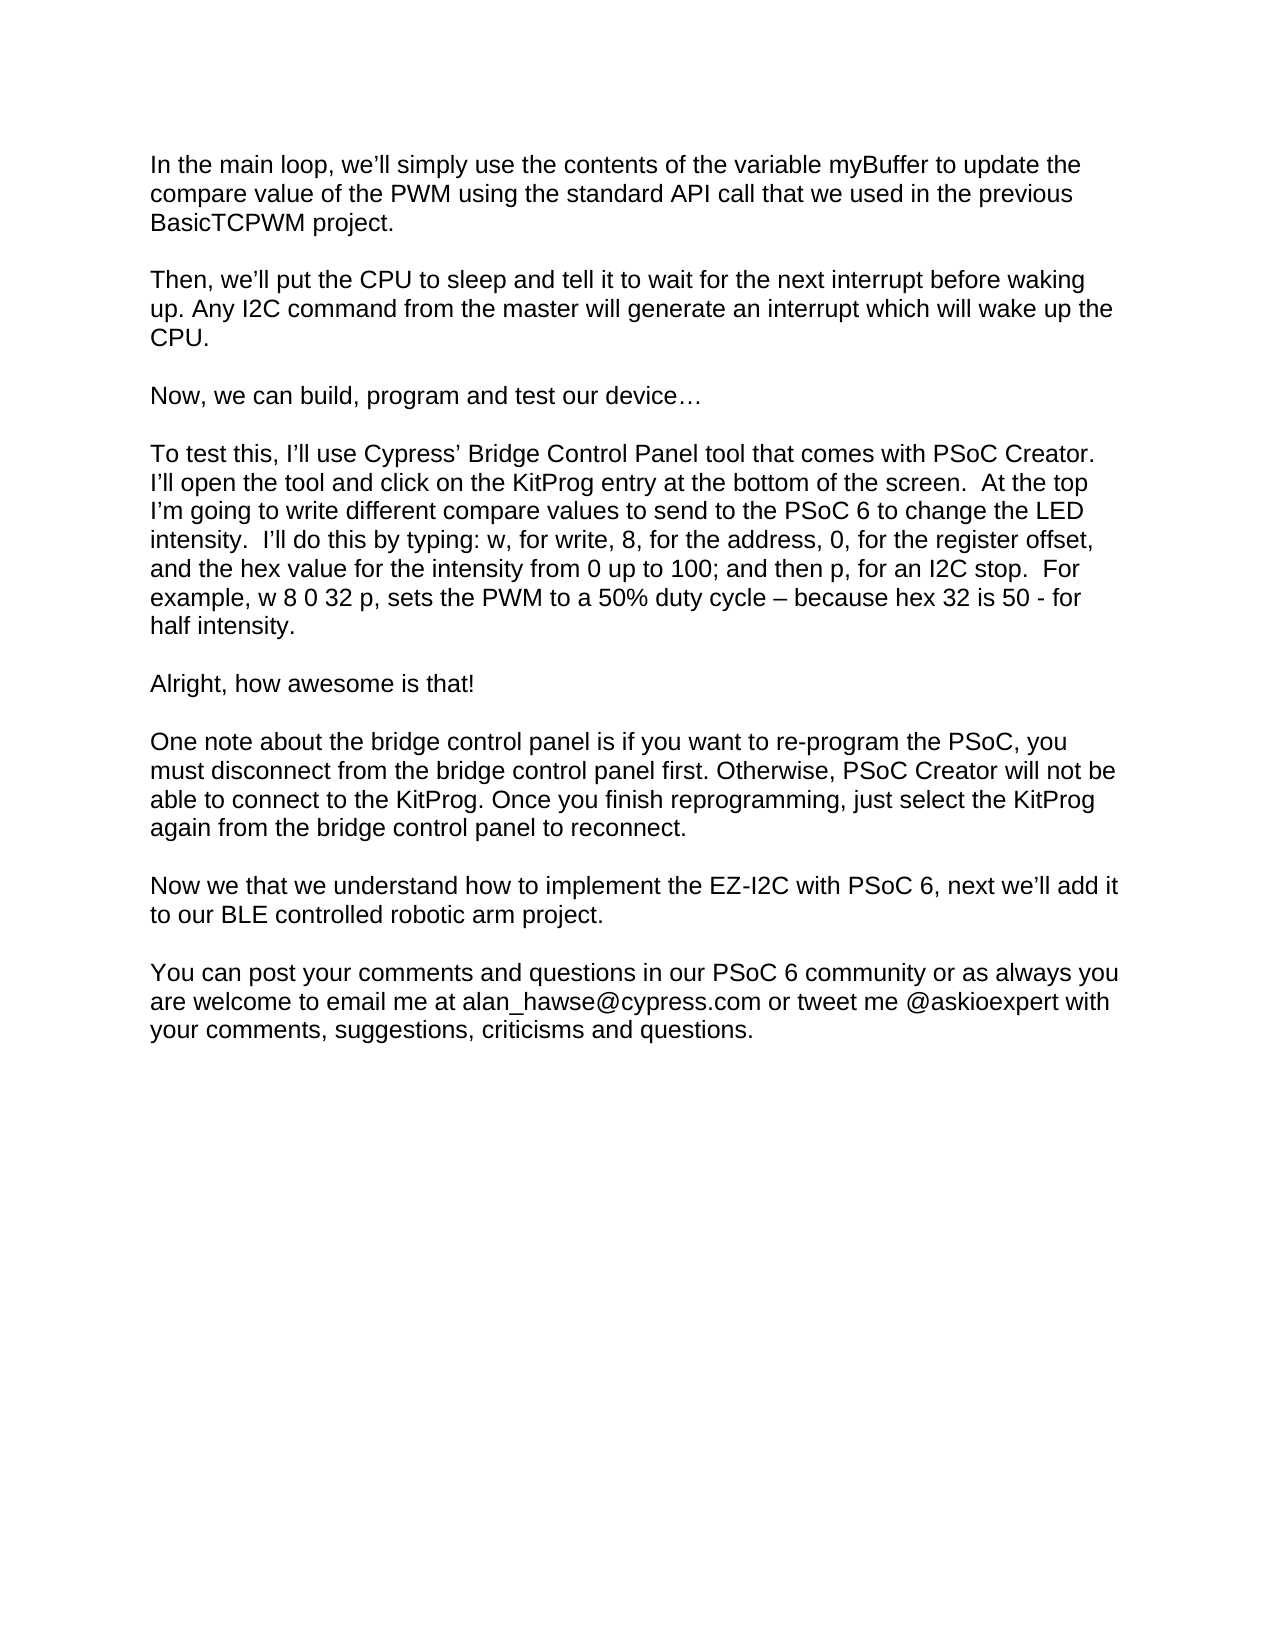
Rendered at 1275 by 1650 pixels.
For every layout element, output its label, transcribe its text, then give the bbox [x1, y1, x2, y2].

text In the main loop, we’ll simply use the contents of the variable myBuffer to update the compare value of the PWM using the standard API call that we used in the previous BasicTCPWM project. [150, 150, 1125, 236]
text To test this, I’ll use Cypress’ Bridge Control Panel tool that comes with PSoC Creator. I’ll open the tool and click on the KitProg entry at the bottom of the screen. At the top I’m going to write different compare values to send to the PSoC 6 to change the LED intensity. I’ll do this by typing: w, for write, 8, for the address, 0, for the register offset, and the hex value for the intensity from 0 up to 100; and then p, for an I2C stop. For example, w 8 0 32 p, sets the PWM to a 50% duty cycle – because hex 32 is 50 - for half intensity. [150, 439, 1125, 640]
text Then, we’ll put the CPU to sleep and tell it to wait for the next interrupt before waking up. Any I2C command from the master will generate an interrupt which will wake up the CPU. [150, 265, 1125, 352]
text Now, we can build, program and test our device… [150, 381, 1125, 409]
text One note about the bridge control panel is if you want to re-program the PSoC, you must disconnect from the bridge control panel first. Otherwise, PSoC Creator will not be able to connect to the KitProg. Once you finish reprogramming, just select the KitProg again from the bridge control panel to reconnect. [150, 727, 1125, 842]
text Now we that we understand how to implement the EZ-I2C with PSoC 6, next we’ll add it to our BLE controlled robotic arm project. [150, 871, 1125, 929]
text Alright, how awesome is that! [150, 669, 1125, 698]
text You can post your comments and questions in our PSoC 6 community or as always you are welcome to email me at alan_hawse@cypress.com or tweet me @askioexpert with your comments, suggestions, criticisms and questions. [150, 958, 1125, 1044]
